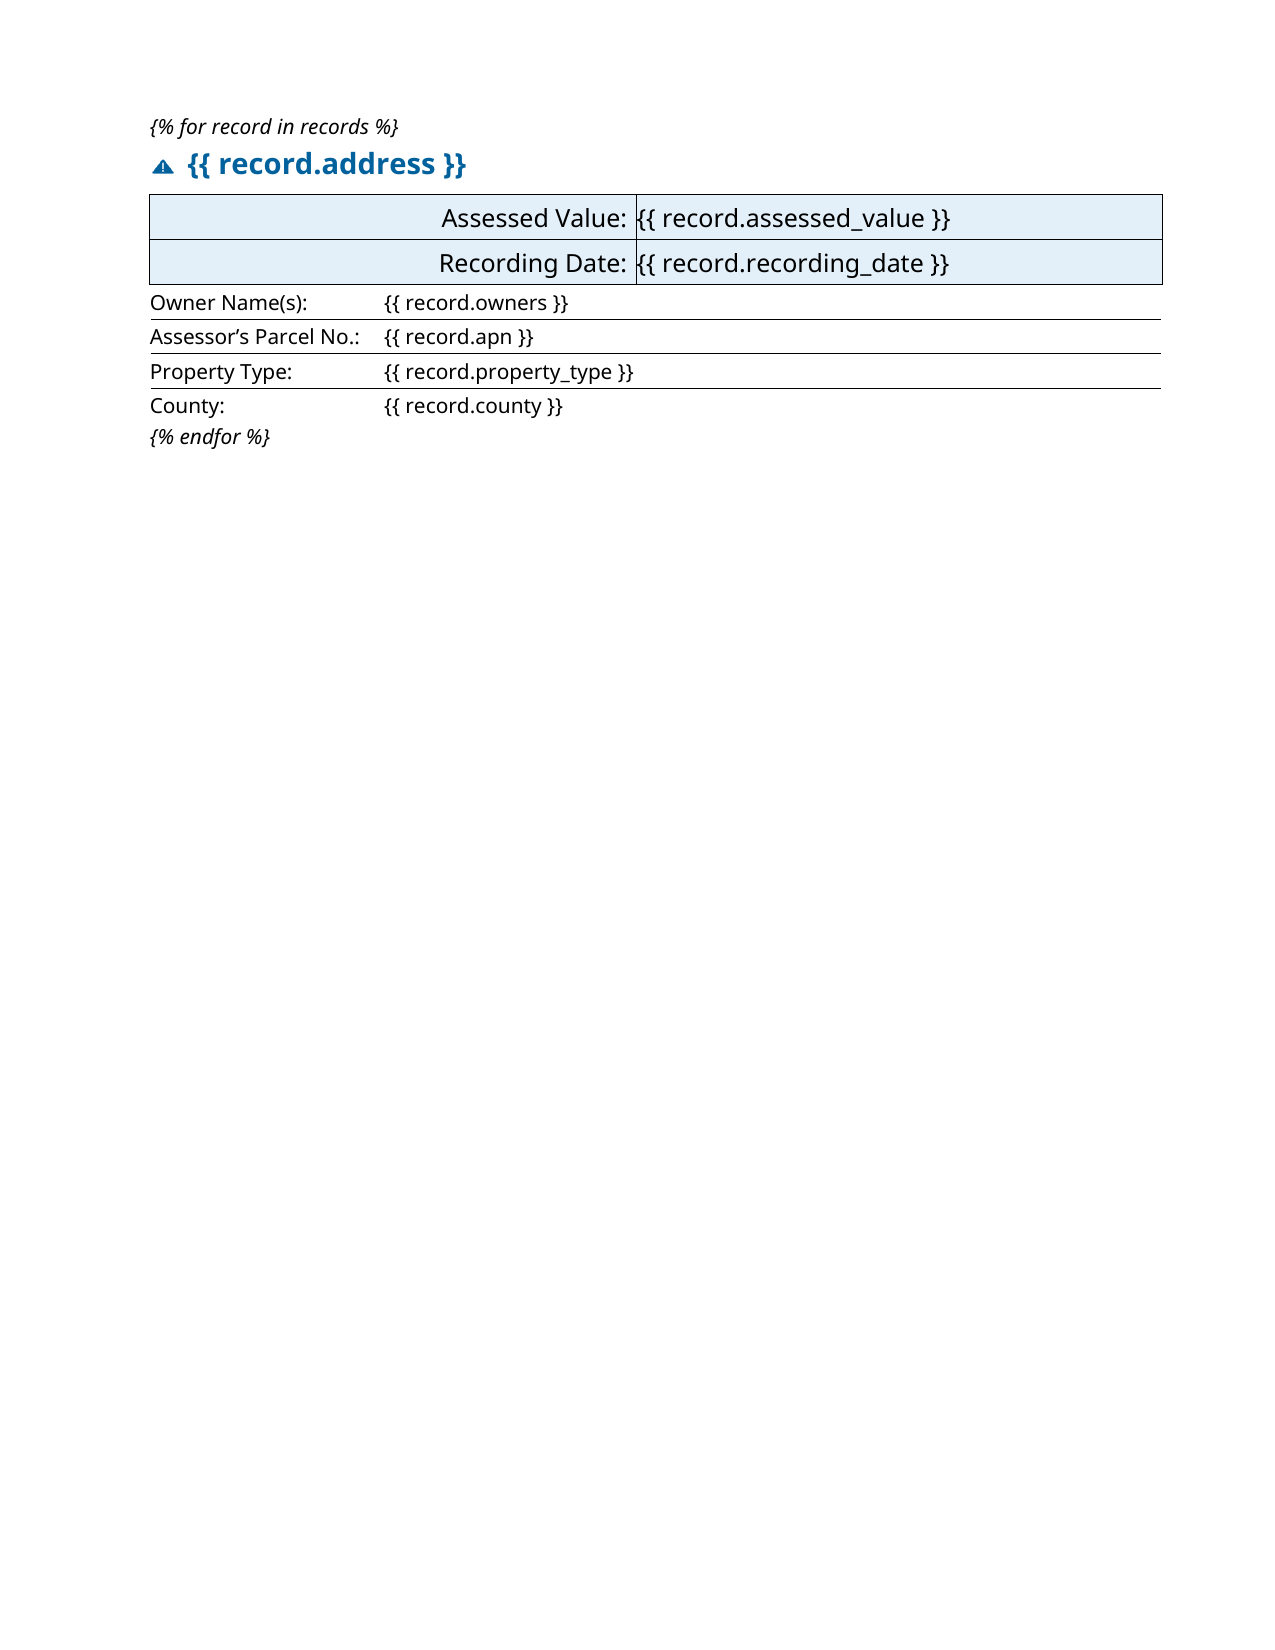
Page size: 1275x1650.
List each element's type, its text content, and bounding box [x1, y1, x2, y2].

picture [151, 157, 175, 175]
text {% endfor %} [150, 422, 1125, 451]
table_cell {{ record.county }} [384, 388, 1162, 422]
table_cell Owner Name(s): [150, 285, 384, 319]
table_cell Property Type: [150, 354, 384, 388]
table_cell {{ record.apn }} [384, 319, 1162, 353]
table_header {{ record.assessed_value }} [637, 195, 1162, 239]
table_cell Recording Date: [150, 240, 636, 284]
table_cell {{ record.recording_date }} [637, 240, 1162, 284]
table_header Assessed Value: [150, 195, 636, 239]
table_cell County: [150, 389, 384, 422]
table_cell Assessor’s Parcel No.: [150, 320, 384, 353]
subtitle {{ record.address }} [150, 143, 1125, 183]
table_cell {{ record.property_type }} [384, 353, 1162, 388]
text {% for record in records %} [150, 112, 1125, 141]
table_cell {{ record.owners }} [384, 285, 1162, 319]
